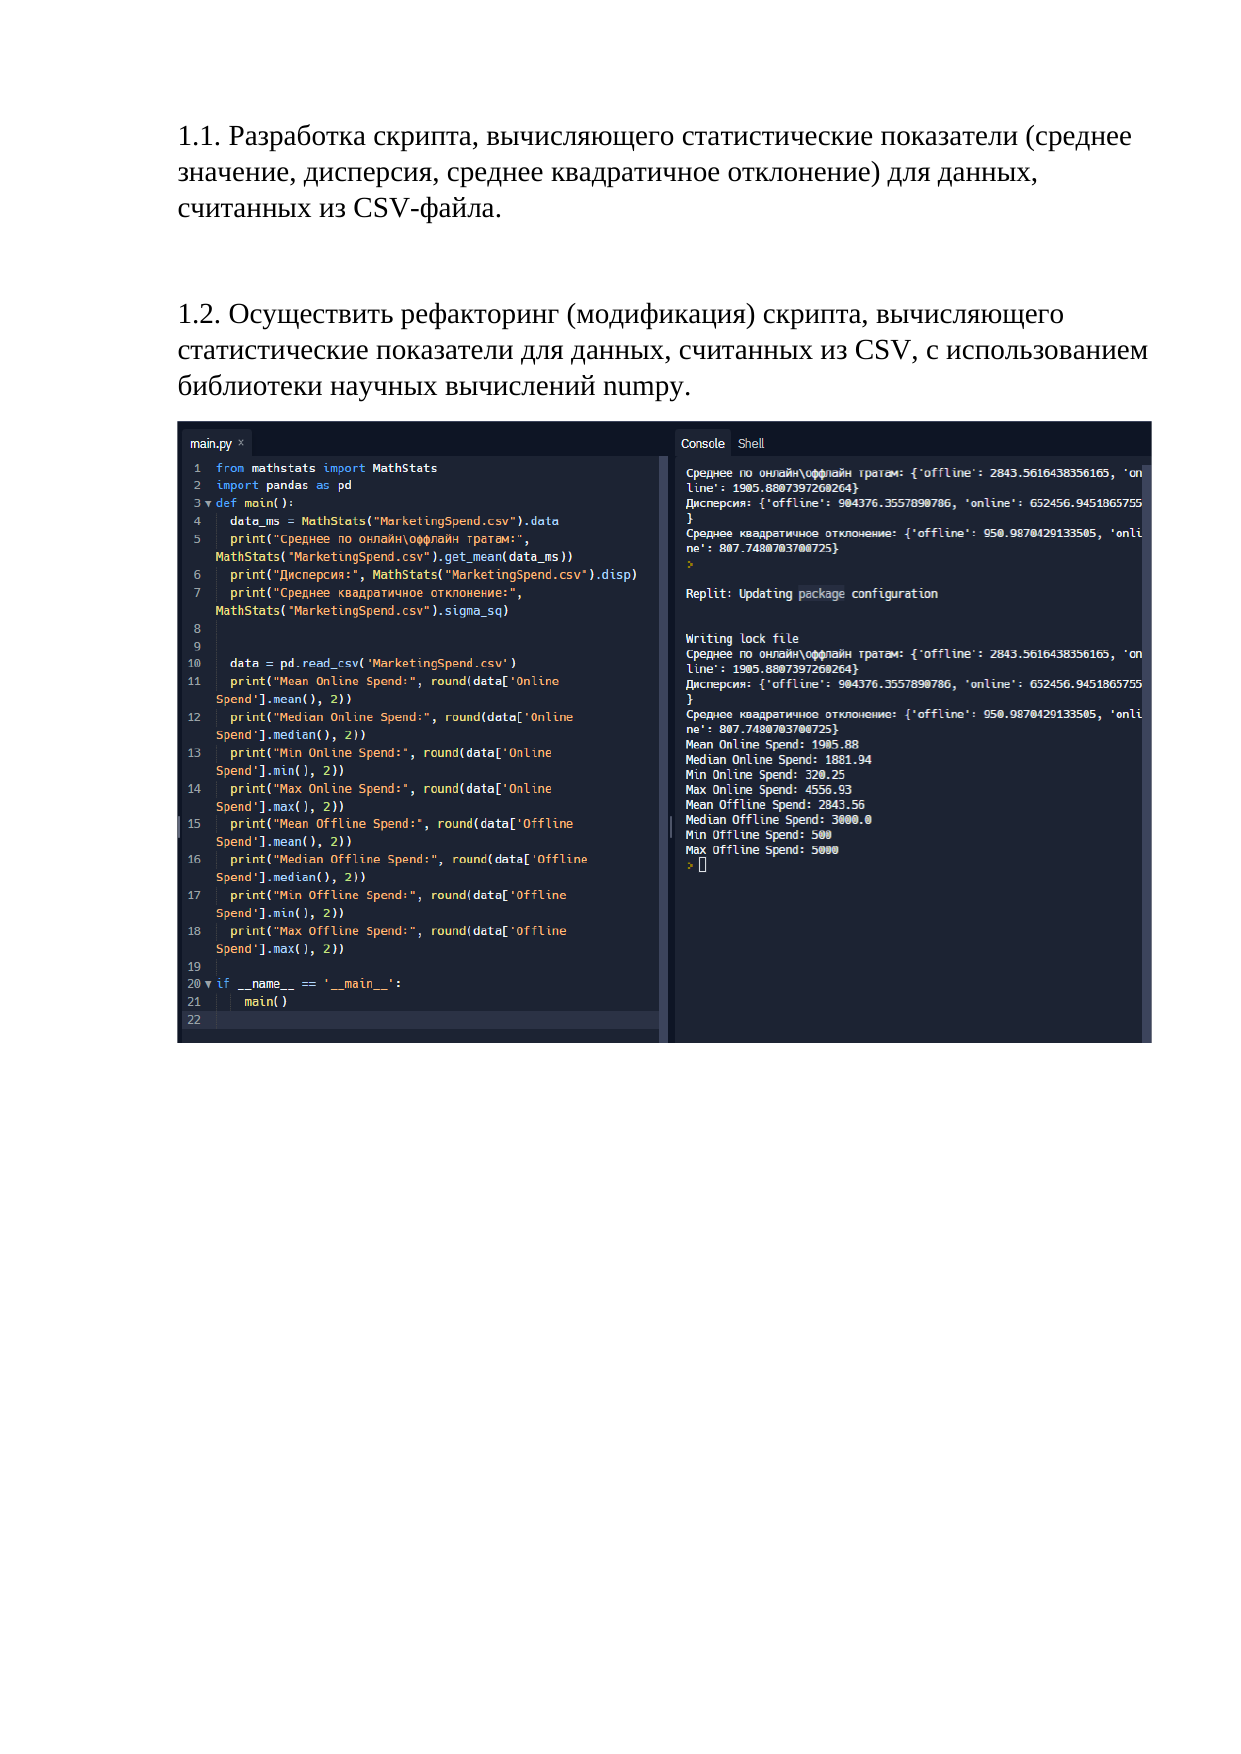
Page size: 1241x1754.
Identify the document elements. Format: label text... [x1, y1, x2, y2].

picture [177, 421, 1152, 1043]
text 1.2. Осуществить рефакторинг (модификация) скрипта, вычисляющего статистические показатели для данных, считанных из CSV, с использованием библиотеки научных вычислений numpy. [177, 296, 1152, 402]
text 1.1. Разработка скрипта, вычисляющего статистические показатели (среднее значение, дисперсия, среднее квадратичное отклонение) для данных, считанных из CSV-файла. [177, 118, 1152, 224]
